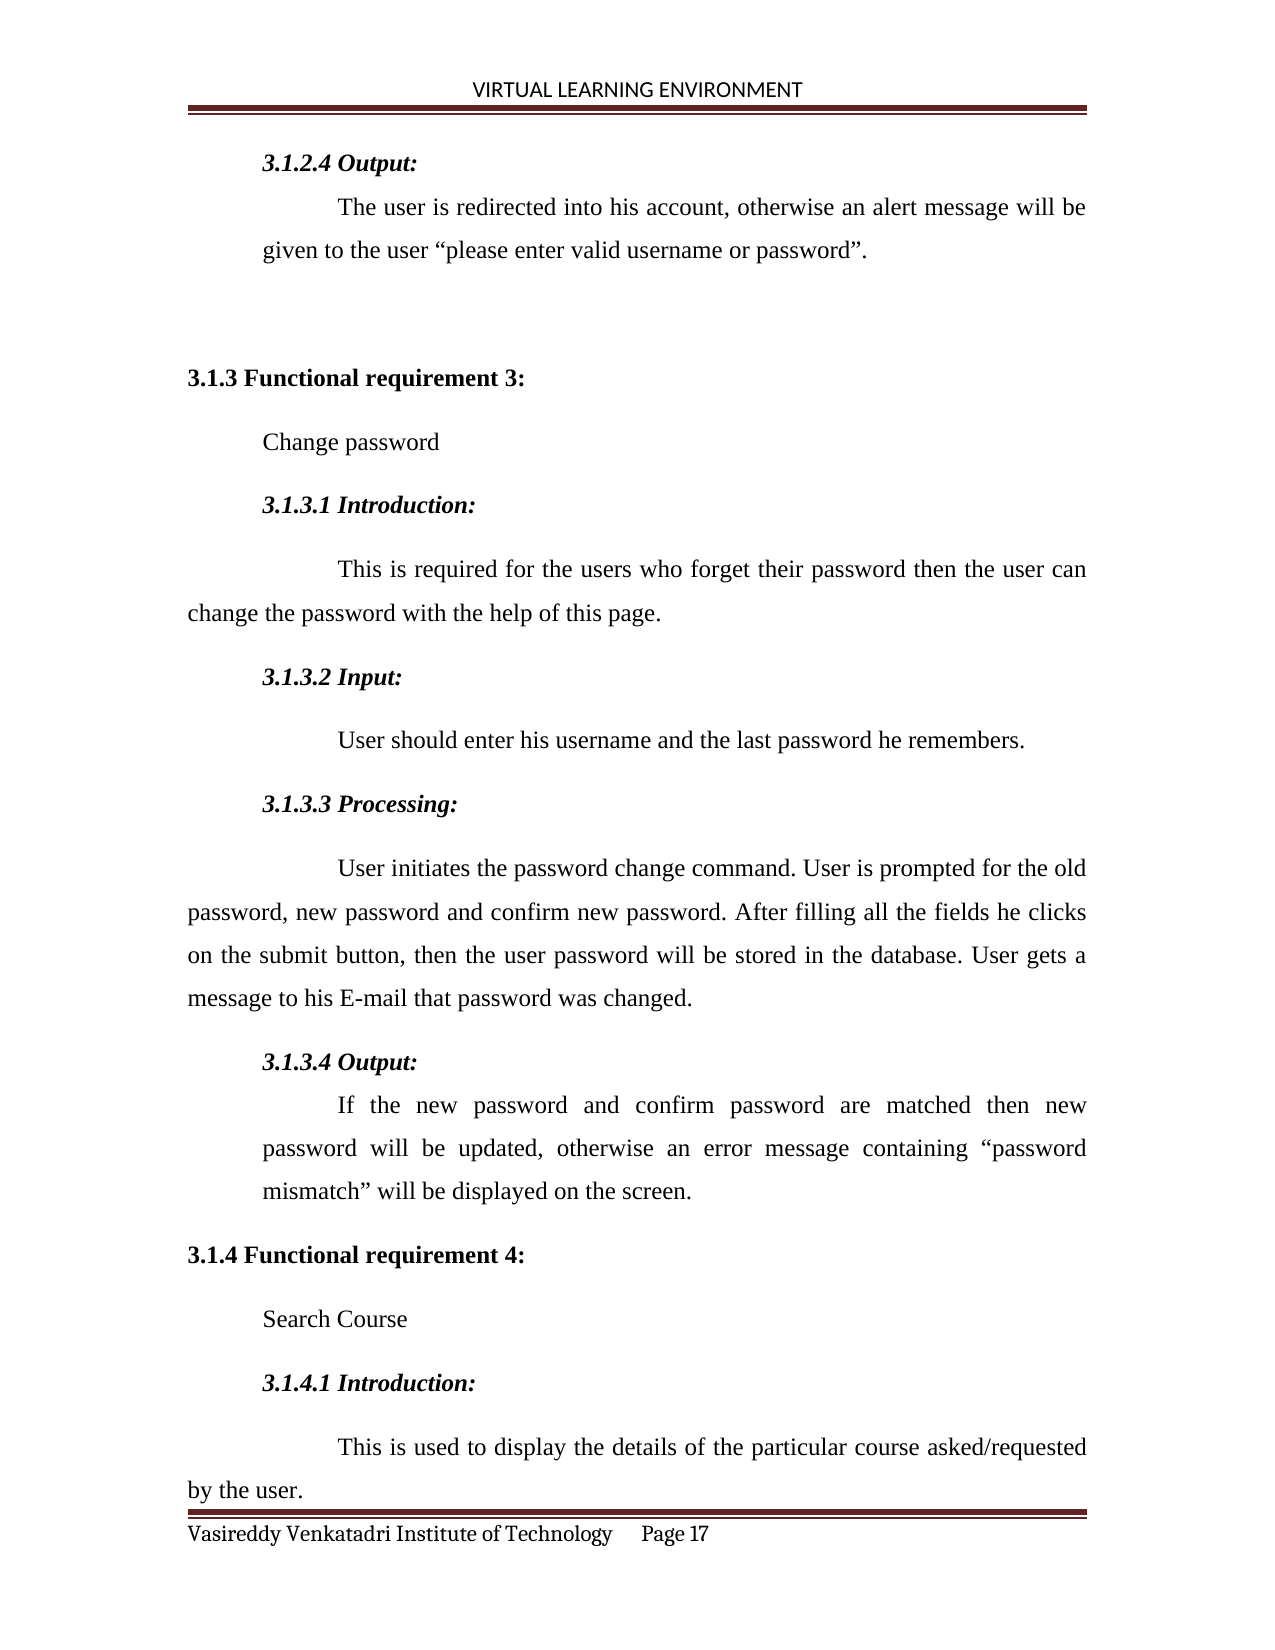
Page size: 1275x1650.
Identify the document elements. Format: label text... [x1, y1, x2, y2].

text Change password [187, 427, 1087, 455]
text User initiates the password change command. User is prompted for the old password, new password and confirm new password. After filling all the fields he clicks on the submit button, then the user password will be stored in the database. User gets a message to his E-mail that password was changed. [187, 853, 1087, 1012]
text This is required for the users who forget their password then the user can change the password with the help of this page. [187, 554, 1087, 626]
text This is used to display the details of the particular course asked/requested by the user. [187, 1432, 1087, 1504]
text 3.1.4 Functional requirement 4: [187, 1240, 1087, 1269]
text 3.1.3.2 Input: [187, 662, 1087, 690]
text 3.1.3.3 Processing: [187, 789, 1087, 818]
text 3.1.3.1 Introduction: [187, 491, 1087, 519]
list 3.1.2.4 Output: [262, 148, 1087, 177]
text 3.1.4.1 Introduction: [187, 1368, 1087, 1397]
list 3.1.3.4 Output: [262, 1047, 1087, 1076]
list The user is redirected into his account, otherwise an alert message will be given to the user “please enter valid username or password”. [262, 192, 1087, 263]
text 3.1.3 Functional requirement 3: [187, 363, 1087, 391]
text Search Course [187, 1304, 1087, 1333]
list If the new password and confirm password are matched then new password will be updated, otherwise an error message containing “password mismatch” will be displayed on the screen. [262, 1090, 1087, 1205]
text User should enter his username and the last password he remembers. [187, 726, 1087, 754]
